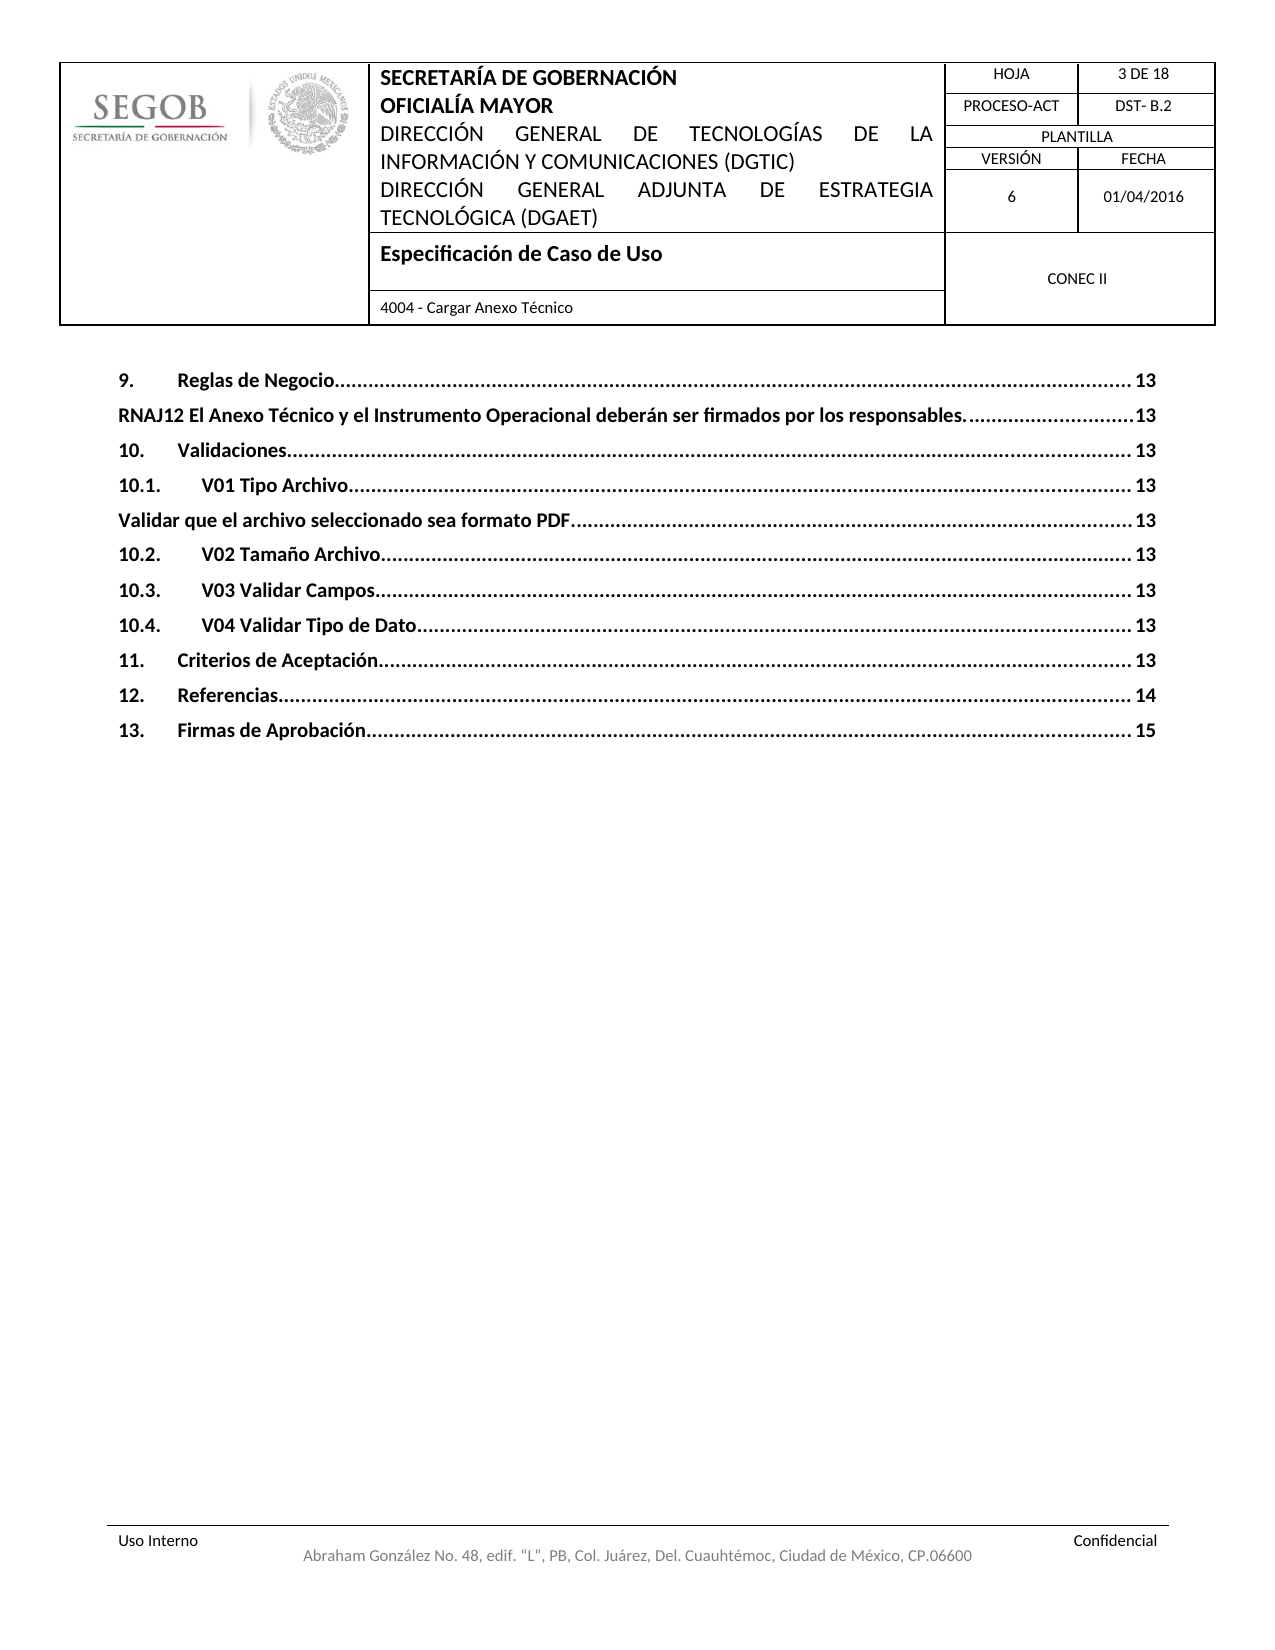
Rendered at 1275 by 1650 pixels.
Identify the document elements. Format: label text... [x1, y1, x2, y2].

picture [72, 71, 353, 175]
text 11. Criterios de Aceptación 13 [118, 647, 1157, 672]
text 12. Referencias 14 [118, 682, 1157, 707]
text 10.1. V01 Tipo Archivo 13 [118, 472, 1157, 497]
text Validar que el archivo seleccionado sea formato PDF. 13 [118, 507, 1157, 532]
text 9. Reglas de Negocio 13 [118, 367, 1157, 393]
text RNAJ12 El Anexo Técnico y el Instrumento Operacional deberán ser firmados por los responsables. 13 [118, 402, 1157, 428]
text 10. Validaciones 13 [118, 437, 1157, 462]
text 13. Firmas de Aprobación 15 [118, 717, 1157, 743]
text 10.4. V04 Validar Tipo de Dato 13 [118, 612, 1157, 637]
text 10.3. V03 Validar Campos 13 [118, 577, 1157, 602]
text 10.2. V02 Tamaño Archivo 13 [118, 542, 1157, 567]
